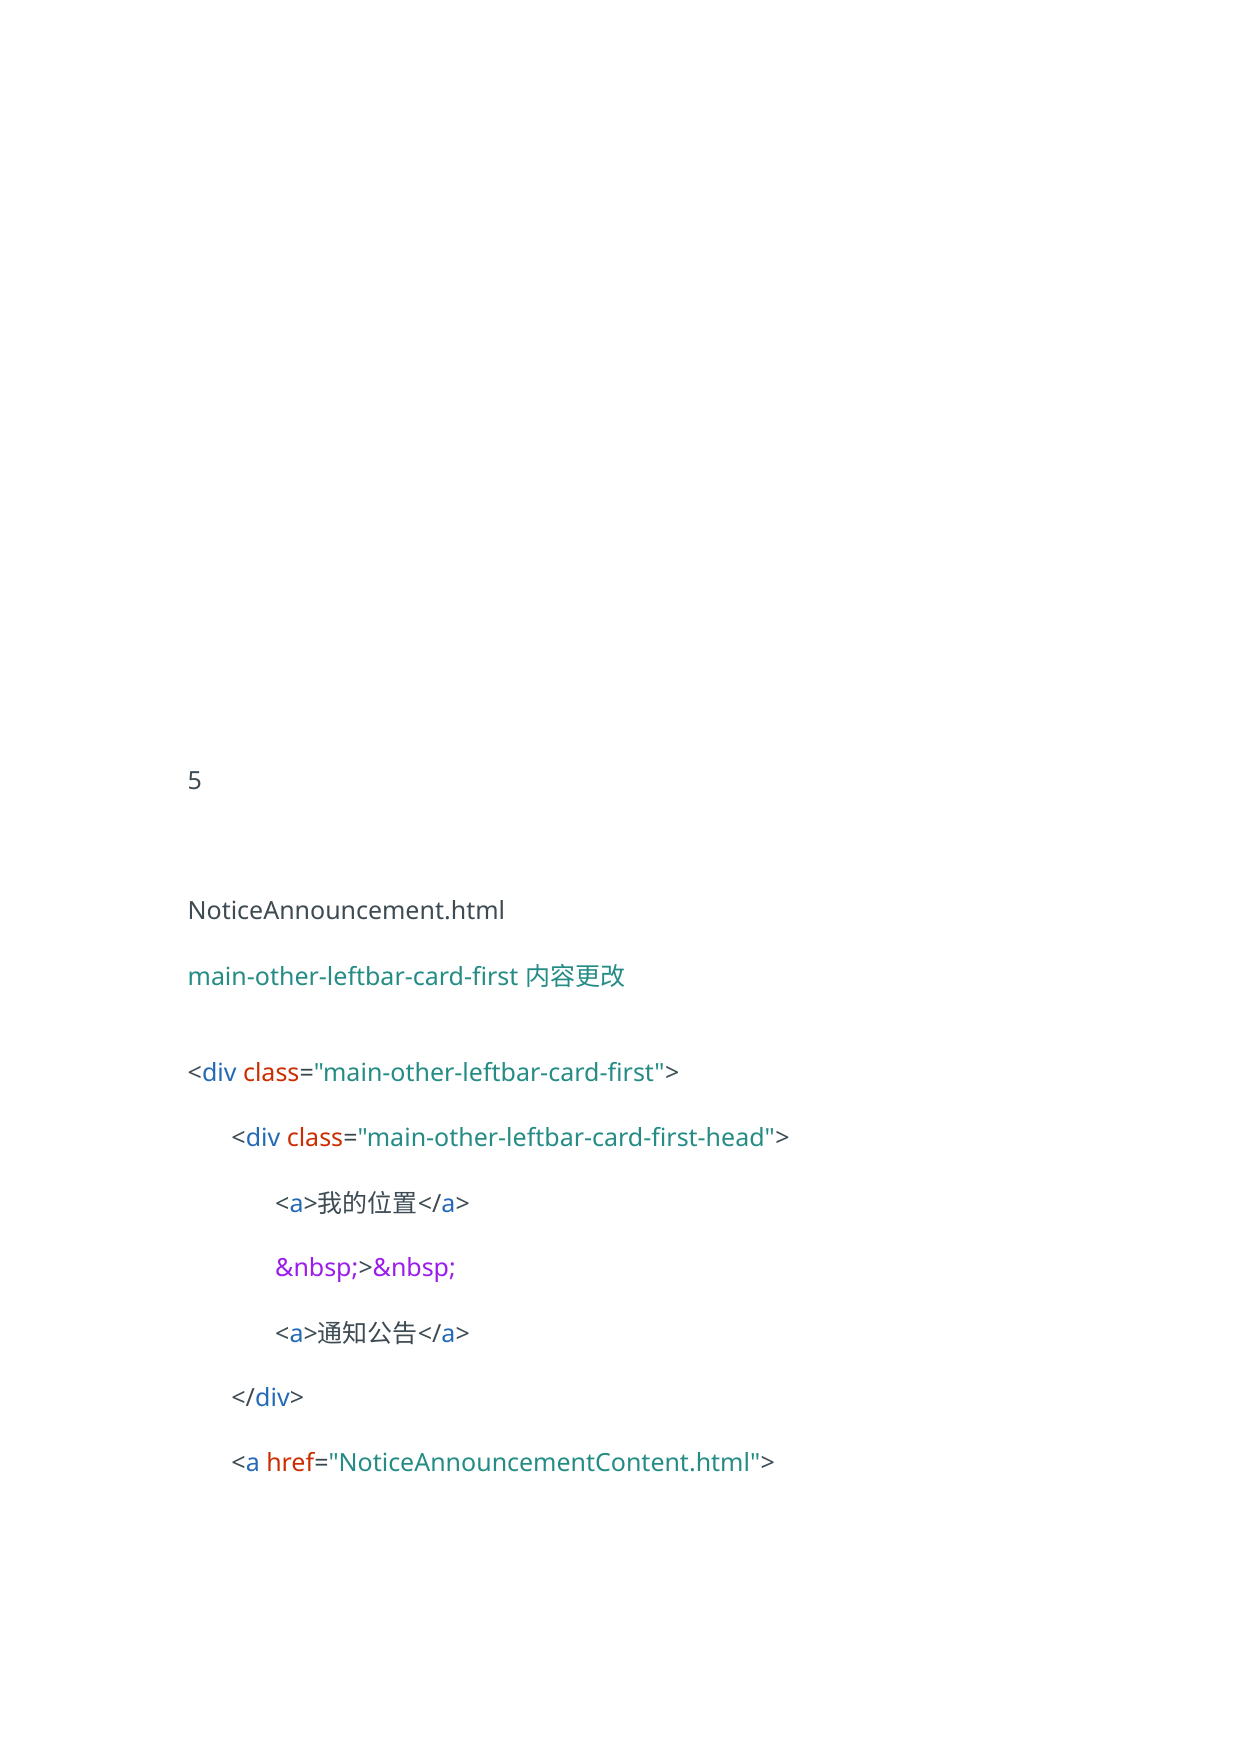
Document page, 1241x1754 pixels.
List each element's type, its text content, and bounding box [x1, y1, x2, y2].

text &nbsp;>&nbsp; [187, 1234, 1053, 1299]
text NoticeAnnouncement.html [187, 877, 1053, 942]
text <div class="main-other-leftbar-card-first"> [187, 1039, 1053, 1104]
text 5 [187, 747, 1053, 812]
text <div class="main-other-leftbar-card-first-head"> [187, 1104, 1053, 1169]
text <a>我的位置</a> [187, 1169, 1053, 1234]
text main-other-leftbar-card-first 内容更改 [187, 942, 1053, 1007]
text </div> [187, 1364, 1053, 1429]
text <a>通知公告</a> [187, 1299, 1053, 1364]
text <a href="NoticeAnnouncementContent.html"> [187, 1429, 1053, 1494]
